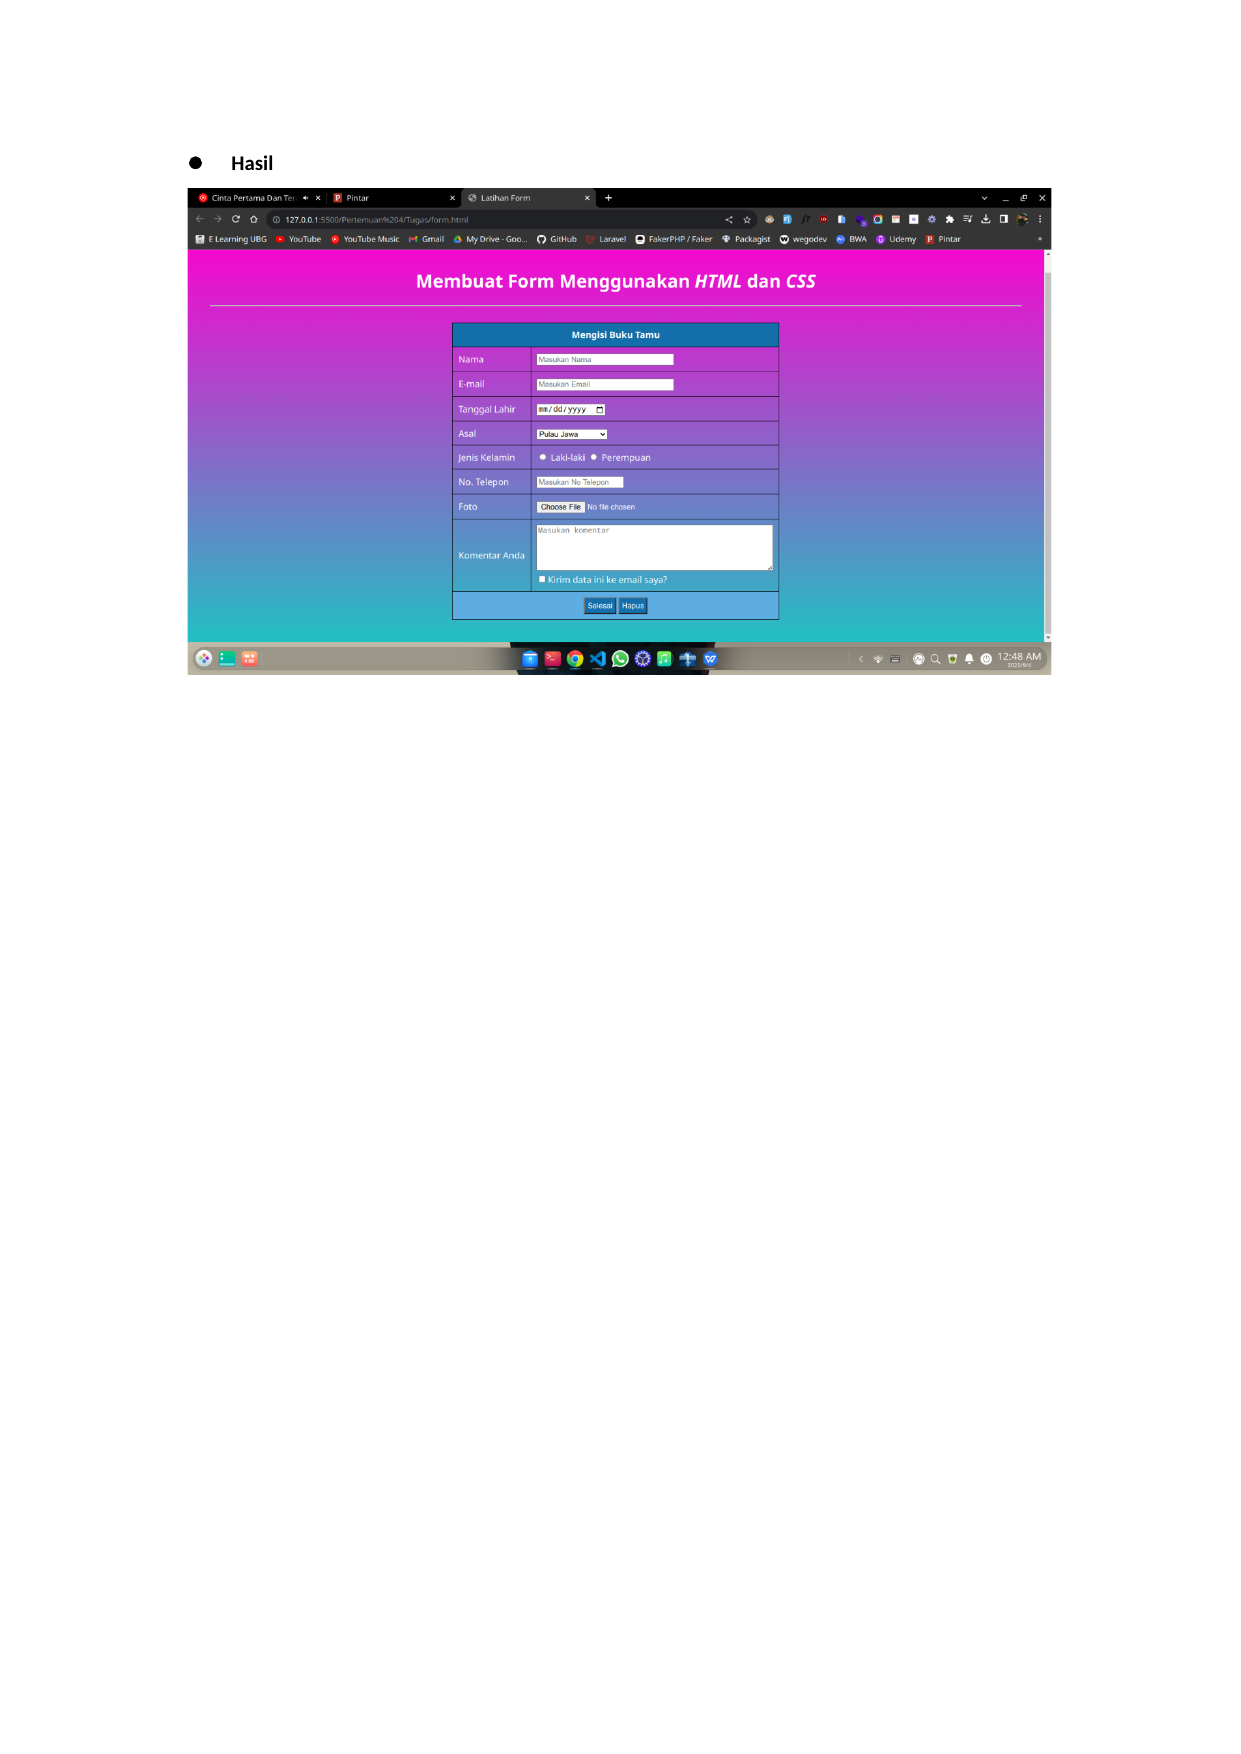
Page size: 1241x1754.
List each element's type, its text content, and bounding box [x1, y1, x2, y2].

picture [187, 188, 1052, 675]
list Hasil [187, 150, 1053, 175]
